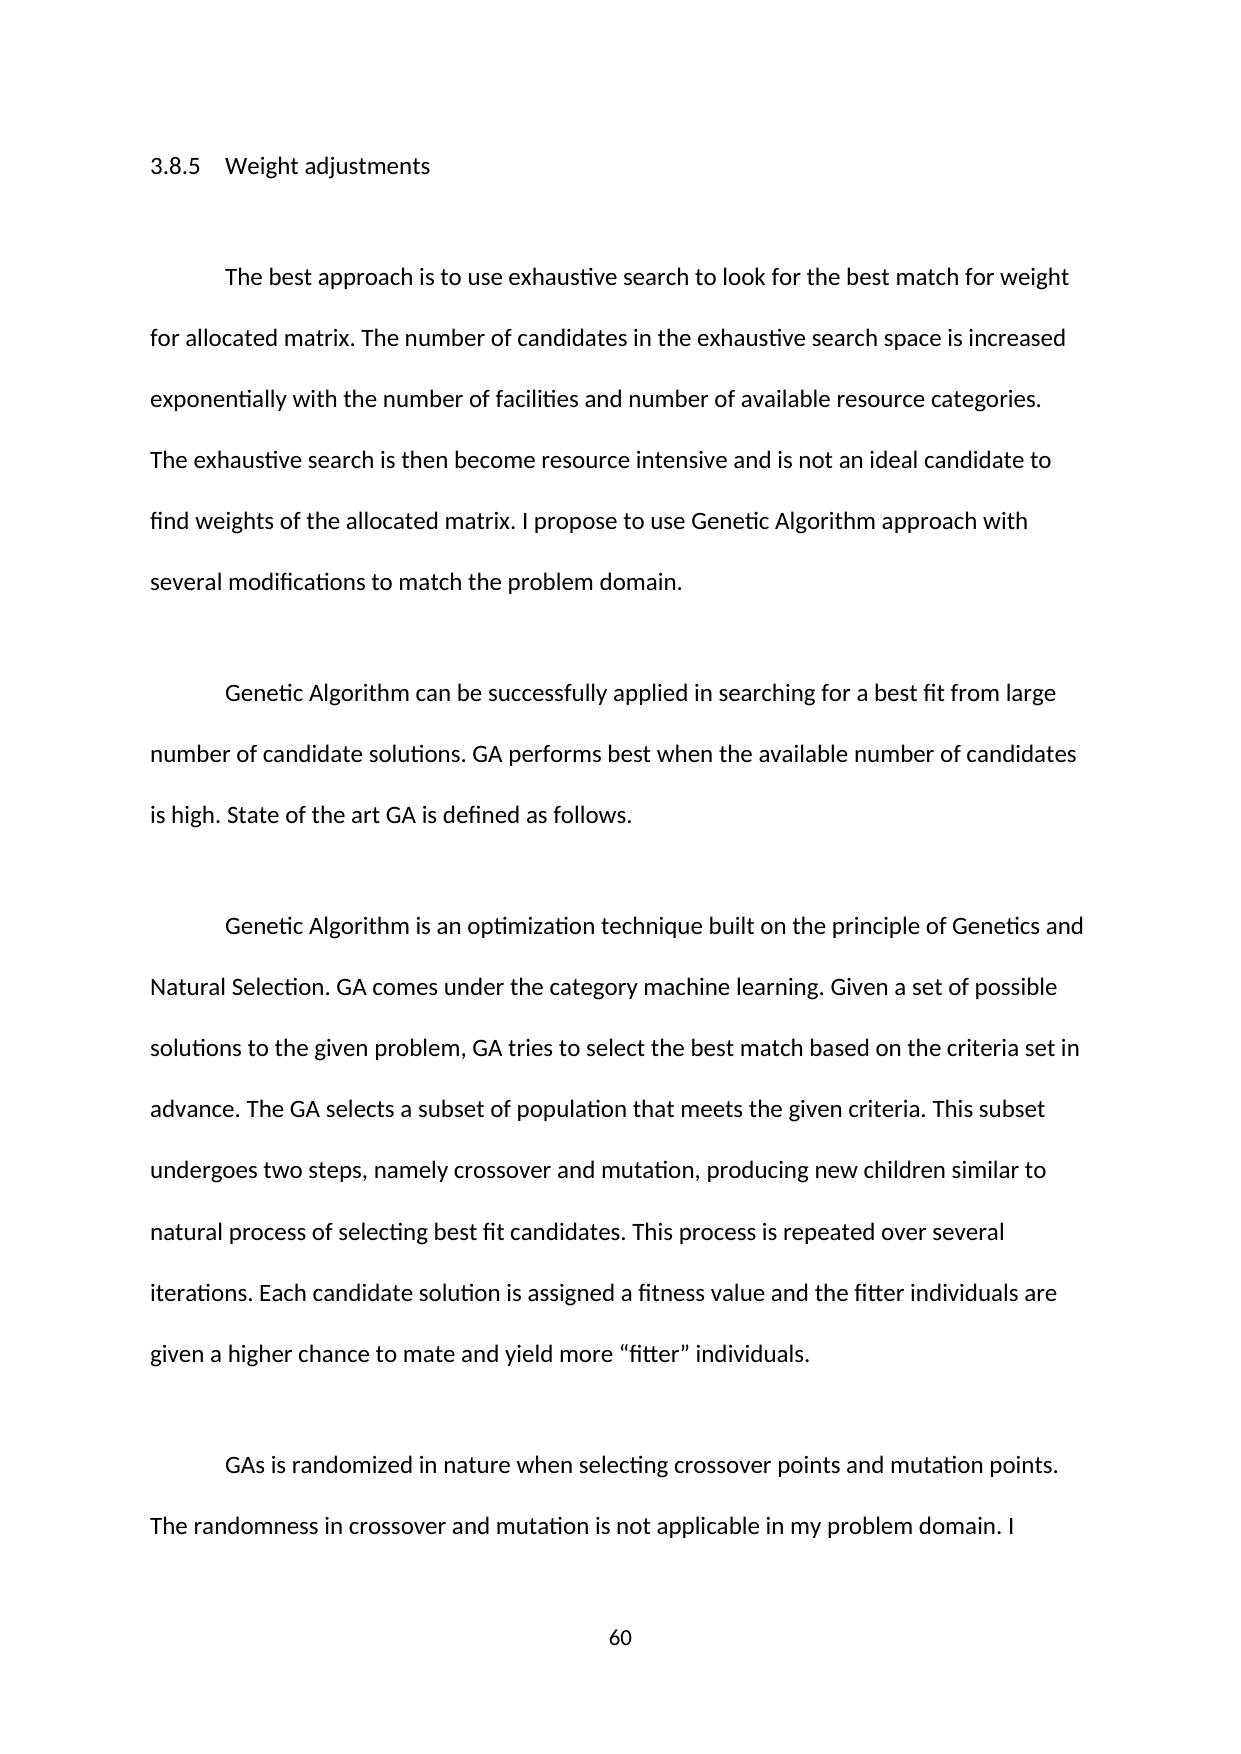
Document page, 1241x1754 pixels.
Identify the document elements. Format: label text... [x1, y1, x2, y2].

text Genetic Algorithm can be successfully applied in searching for a best fit from large number of candidate solutions. GA performs best when the available number of candidates is high. State of the art GA is defined as follows. [150, 677, 1090, 830]
text Genetic Algorithm is an optimization technique built on the principle of Genetics and Natural Selection. GA comes under the category machine learning. Given a set of possible solutions to the given problem, GA tries to select the best match based on the criteria set in advance. The GA selects a subset of population that meets the given criteria. This subset undergoes two steps, namely crossover and mutation, producing new children similar to natural process of selecting best fit candidates. This process is repeated over several iterations. Each candidate solution is assigned a fitness value and the fitter individuals are given a higher chance to mate and yield more “fitter” individuals. [150, 910, 1090, 1368]
text The best approach is to use exhaustive search to look for the best match for weight for allocated matrix. The number of candidates in the exhaustive search space is increased exponentially with the number of facilities and number of available resource categories. The exhaustive search is then become resource intensive and is not an ideal candidate to find weights of the allocated matrix. I propose to use Genetic Algorithm approach with several modifications to match the problem domain. [150, 261, 1090, 597]
text 3.8.5 Weight adjustments [150, 150, 1090, 181]
